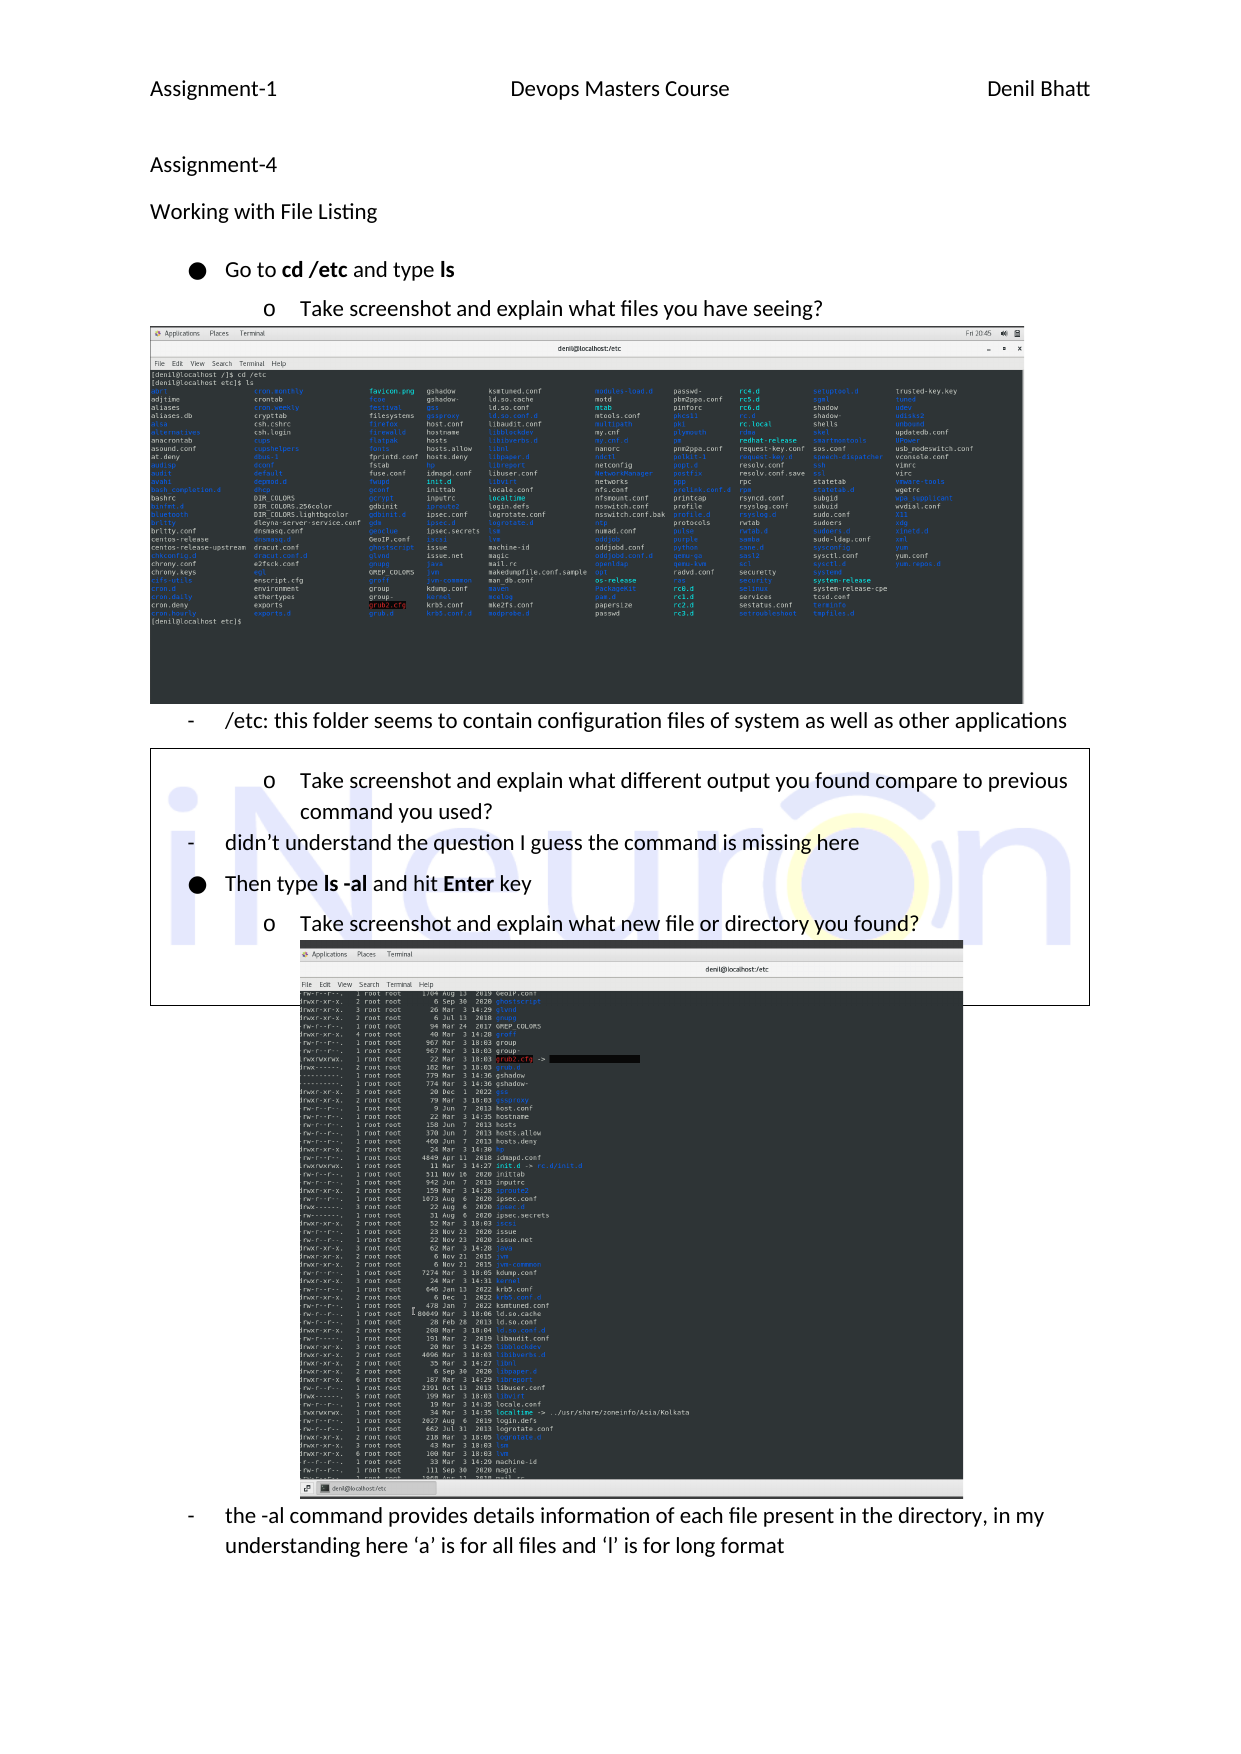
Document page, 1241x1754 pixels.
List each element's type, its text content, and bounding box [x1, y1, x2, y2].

text Working with File Listing [150, 197, 1090, 225]
list Take screenshot and explain what files you have seeing? [262, 294, 1090, 324]
list Then type ls -al and hit Enter key [187, 858, 1090, 905]
list Take screenshot and explain what new file or directory you found? [262, 909, 1090, 938]
list didn’t understand the question I guess the command is missing here [187, 828, 1090, 856]
list /etc: this folder seems to contain configuration files of system as well as other applications [187, 706, 1090, 734]
list Take screenshot and explain what different output you found compare to previous command you used? [262, 766, 1090, 826]
list the -al command provides details information of each file present in the directory, in my understanding here ‘a’ is for all files and ‘l’ is for long format [187, 1501, 1090, 1559]
text Assignment-4 [150, 150, 1090, 178]
picture [300, 940, 964, 1499]
picture [150, 326, 1025, 704]
list Go to cd /etc and type ls [187, 244, 1090, 291]
